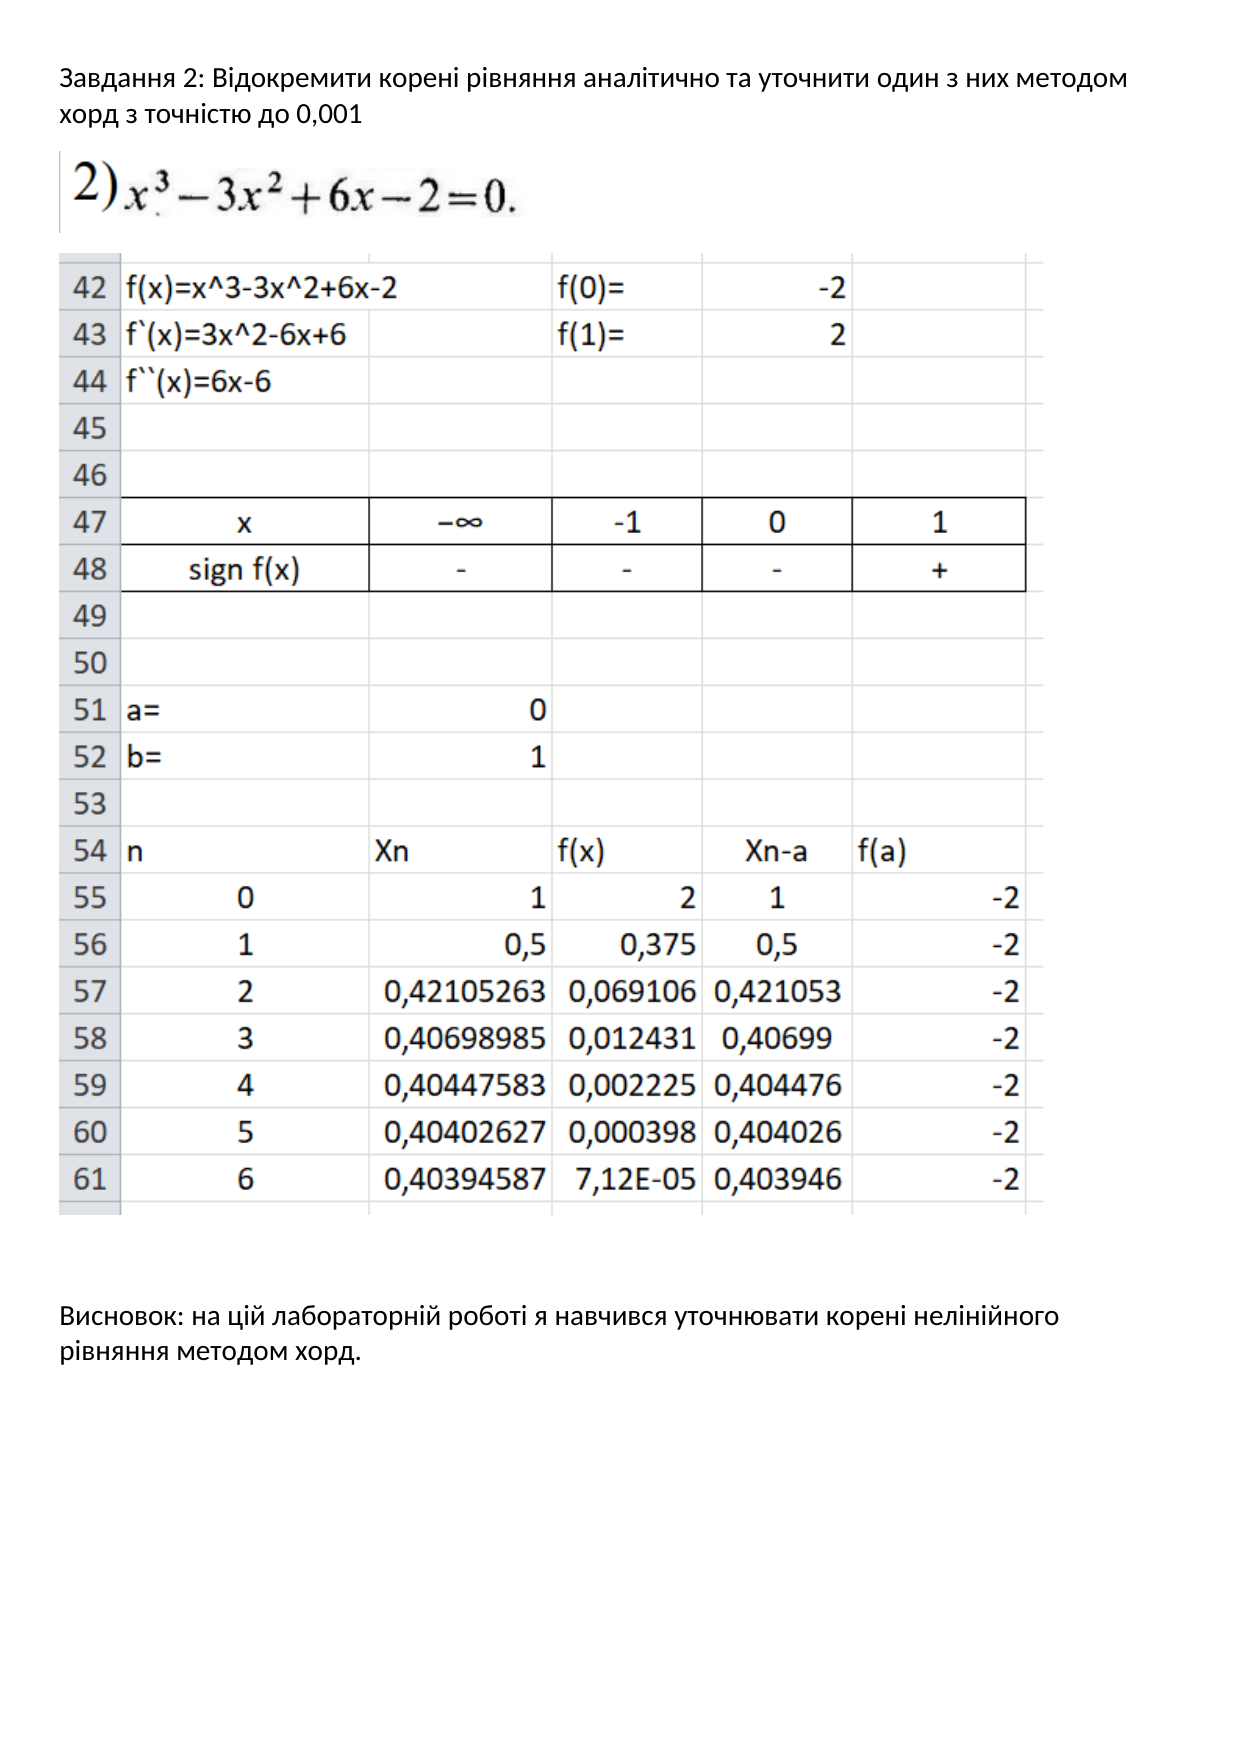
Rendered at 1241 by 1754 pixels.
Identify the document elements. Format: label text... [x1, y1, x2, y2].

picture [59, 151, 533, 233]
text Завдання 2: Відокремити корені рівняння аналітично та уточнити один з них методом хорд з точністю до 0,001 [59, 59, 1167, 130]
text Висновок: на цій лабораторній роботі я навчився уточнювати корені нелінійного рівняння методом хорд. [59, 1297, 1167, 1368]
picture [59, 253, 1044, 1215]
